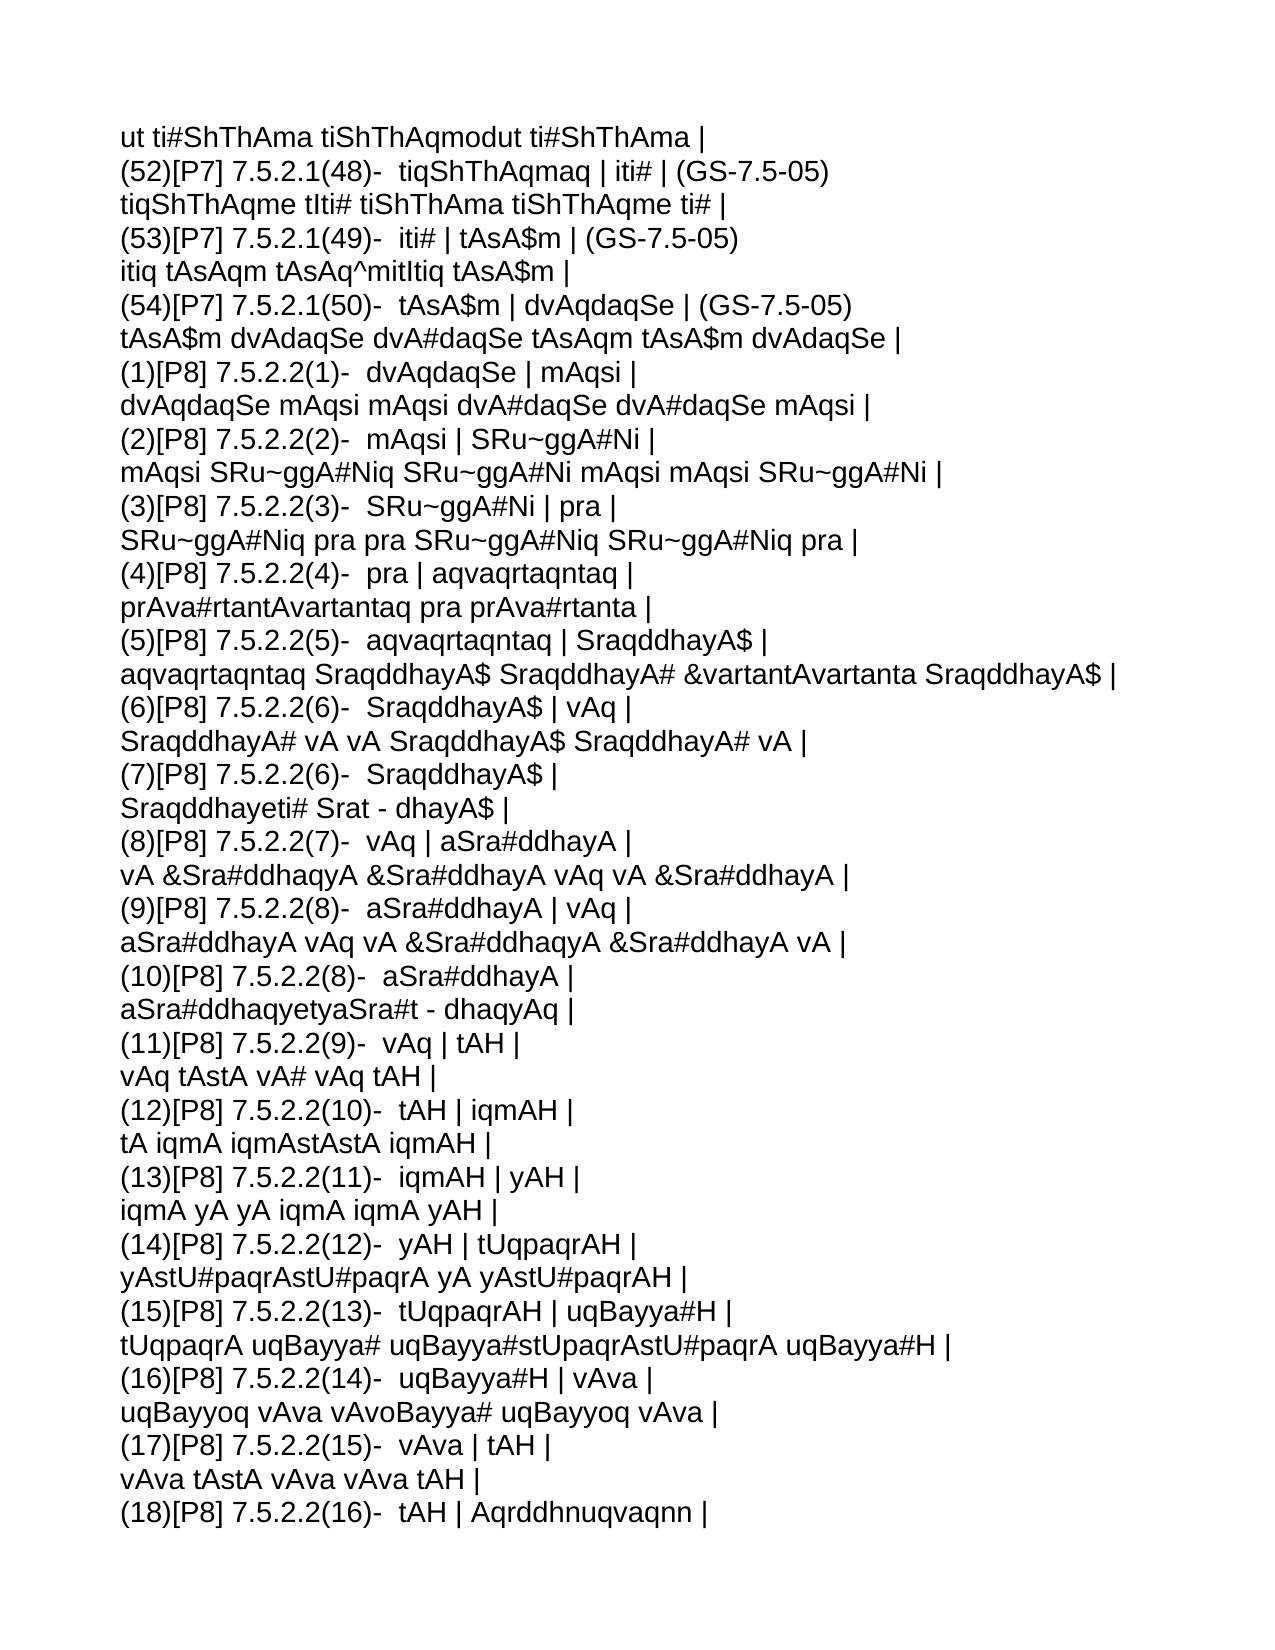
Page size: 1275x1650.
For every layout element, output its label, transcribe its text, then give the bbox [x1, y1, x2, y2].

text Sraqddhayeti# Srat - dhayA$ | [120, 791, 1200, 824]
text (53)[P7] 7.5.2.1(49)- iti# | tAsA$m | (GS-7.5-05) [120, 221, 1200, 254]
text itiq tAsAqm tAsAq^mitItiq tAsA$m | [120, 254, 1200, 288]
text uqBayyoq vAva vAvoBayya# uqBayyoq vAva | [120, 1394, 1200, 1428]
text (5)[P8] 7.5.2.2(5)- aqvaqrtaqntaq | SraqddhayA$ | [120, 623, 1200, 657]
text tiqShThAqme tIti# tiShThAma tiShThAqme ti# | [120, 187, 1200, 221]
text (7)[P8] 7.5.2.2(6)- SraqddhayA$ | [120, 757, 1200, 791]
text (4)[P8] 7.5.2.2(4)- pra | aqvaqrtaqntaq | [120, 556, 1200, 589]
text SRu~ggA#Niq pra pra SRu~ggA#Niq SRu~ggA#Niq pra | [120, 522, 1200, 556]
text dvAqdaqSe mAqsi mAqsi dvA#daqSe dvA#daqSe mAqsi | [120, 388, 1200, 422]
text iqmA yA yA iqmA iqmA yAH | [120, 1193, 1200, 1227]
text (13)[P8] 7.5.2.2(11)- iqmAH | yAH | [120, 1160, 1200, 1193]
text tUqpaqrA uqBayya# uqBayya#stUpaqrAstU#paqrA uqBayya#H | [120, 1327, 1200, 1361]
text (12)[P8] 7.5.2.2(10)- tAH | iqmAH | [120, 1093, 1200, 1126]
text vAq tAstA vA# vAq tAH | [120, 1059, 1200, 1093]
text (17)[P8] 7.5.2.2(15)- vAva | tAH | [120, 1428, 1200, 1462]
text vA &Sra#ddhaqyA &Sra#ddhayA vAq vA &Sra#ddhayA | [120, 858, 1200, 891]
text (2)[P8] 7.5.2.2(2)- mAqsi | SRu~ggA#Ni | [120, 422, 1200, 455]
text SraqddhayA# vA vA SraqddhayA$ SraqddhayA# vA | [120, 724, 1200, 757]
text ut ti#ShThAma tiShThAqmodut ti#ShThAma | [120, 120, 1200, 153]
text (3)[P8] 7.5.2.2(3)- SRu~ggA#Ni | pra | [120, 489, 1200, 522]
text aSra#ddhayA vAq vA &Sra#ddhaqyA &Sra#ddhayA vA | [120, 925, 1200, 958]
text (8)[P8] 7.5.2.2(7)- vAq | aSra#ddhayA | [120, 824, 1200, 858]
text (18)[P8] 7.5.2.2(16)- tAH | Aqrddhnuqvaqnn | [120, 1495, 1200, 1529]
text (1)[P8] 7.5.2.2(1)- dvAqdaqSe | mAqsi | [120, 355, 1200, 388]
text (11)[P8] 7.5.2.2(9)- vAq | tAH | [120, 1026, 1200, 1059]
text tA iqmA iqmAstAstA iqmAH | [120, 1126, 1200, 1160]
text (14)[P8] 7.5.2.2(12)- yAH | tUqpaqrAH | [120, 1227, 1200, 1260]
text prAva#rtantAvartantaq pra prAva#rtanta | [120, 589, 1200, 623]
text (10)[P8] 7.5.2.2(8)- aSra#ddhayA | [120, 958, 1200, 992]
text (6)[P8] 7.5.2.2(6)- SraqddhayA$ | vAq | [120, 690, 1200, 724]
text mAqsi SRu~ggA#Niq SRu~ggA#Ni mAqsi mAqsi SRu~ggA#Ni | [120, 455, 1200, 489]
text yAstU#paqrAstU#paqrA yA yAstU#paqrAH | [120, 1260, 1200, 1294]
text vAva tAstA vAva vAva tAH | [120, 1462, 1200, 1495]
text (16)[P8] 7.5.2.2(14)- uqBayya#H | vAva | [120, 1361, 1200, 1394]
text (54)[P7] 7.5.2.1(50)- tAsA$m | dvAqdaqSe | (GS-7.5-05) [120, 288, 1200, 321]
text aSra#ddhaqyetyaSra#t - dhaqyAq | [120, 992, 1200, 1026]
text tAsA$m dvAdaqSe dvA#daqSe tAsAqm tAsA$m dvAdaqSe | [120, 321, 1200, 355]
text (52)[P7] 7.5.2.1(48)- tiqShThAqmaq | iti# | (GS-7.5-05) [120, 153, 1200, 187]
text (15)[P8] 7.5.2.2(13)- tUqpaqrAH | uqBayya#H | [120, 1294, 1200, 1327]
text (9)[P8] 7.5.2.2(8)- aSra#ddhayA | vAq | [120, 891, 1200, 925]
text aqvaqrtaqntaq SraqddhayA$ SraqddhayA# &vartantAvartanta SraqddhayA$ | [120, 657, 1200, 690]
